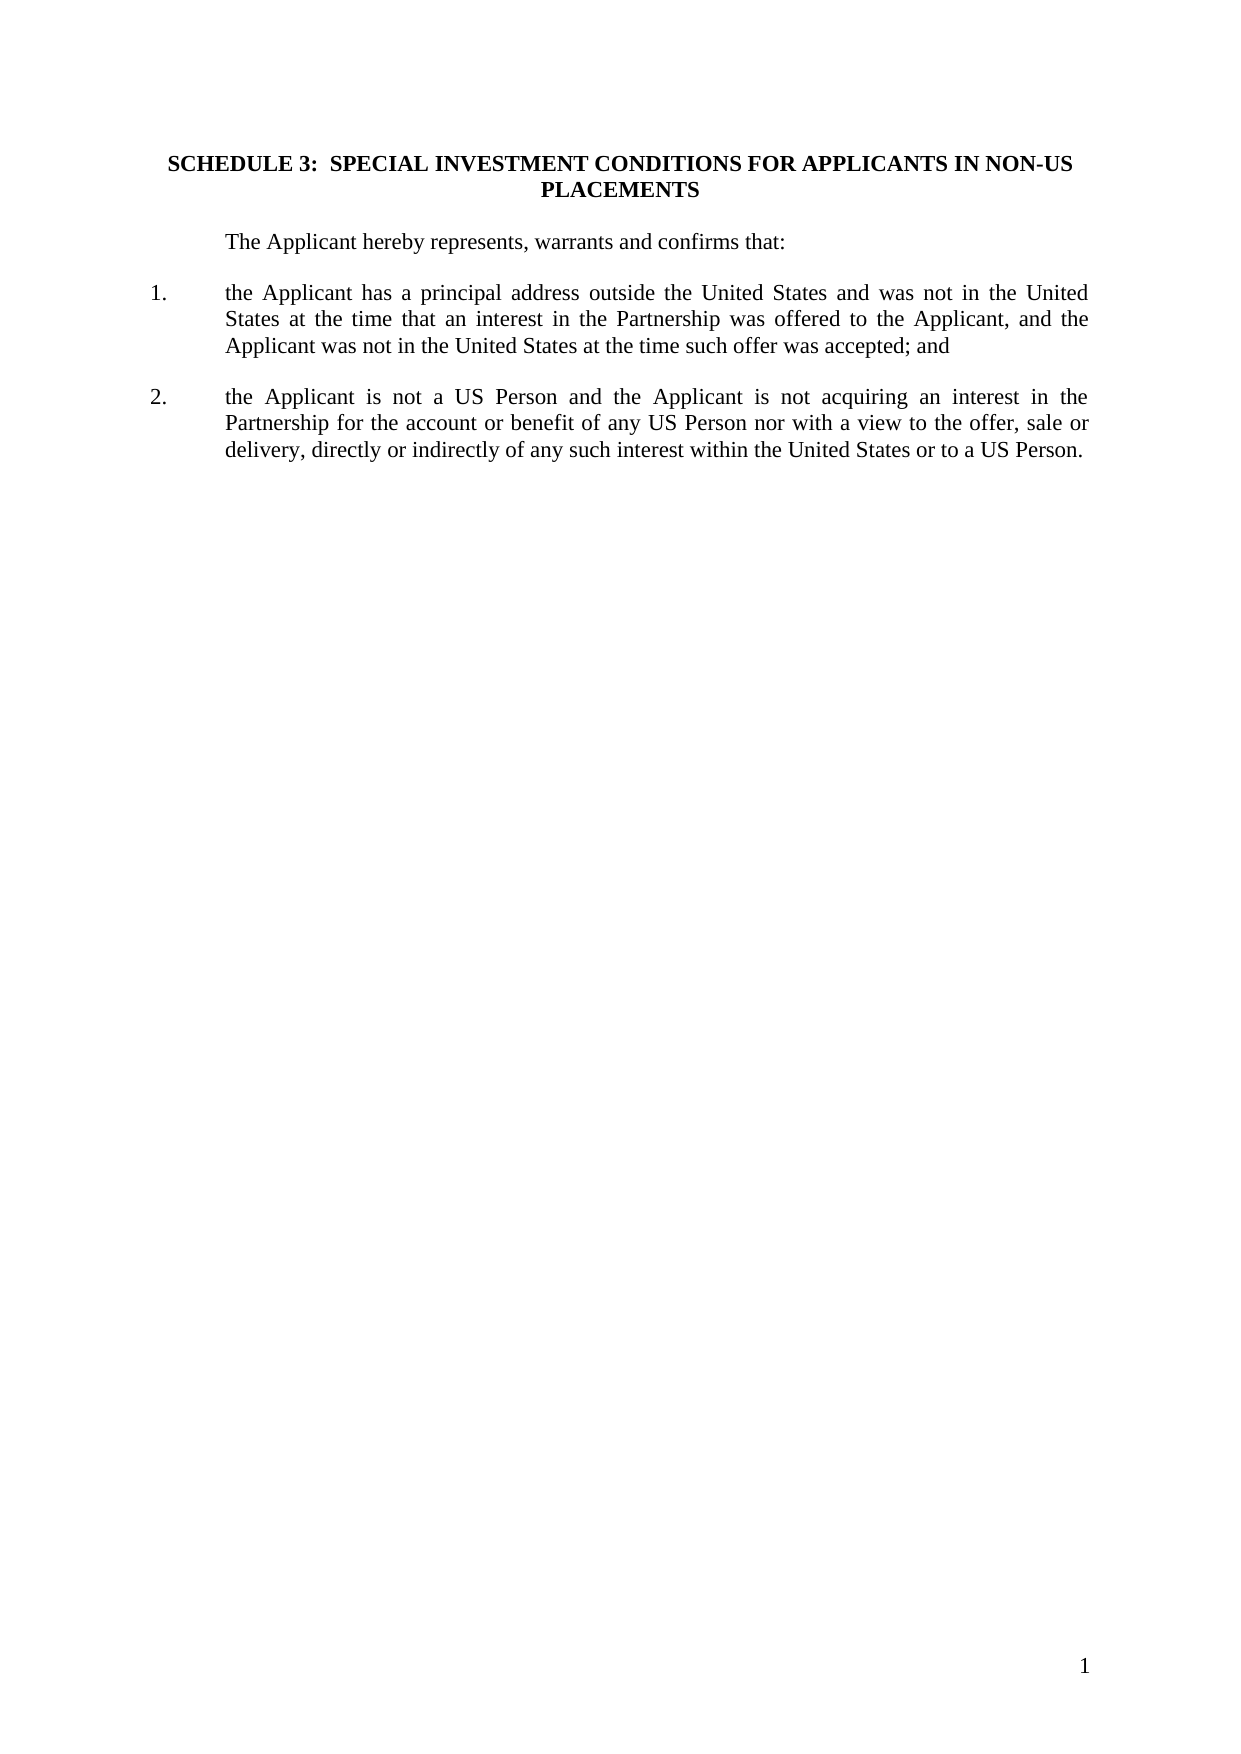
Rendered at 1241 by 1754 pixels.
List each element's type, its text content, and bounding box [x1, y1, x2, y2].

list the Applicant has a principal address outside the United States and was not in the United States at the time that an interest in the Partnership was offered to the Applicant, and the Applicant was not in the United States at the time such offer was accepted; and [150, 279, 1090, 358]
text The Applicant hereby represents, warrants and confirms that: [150, 228, 1090, 254]
text special investment conditions for applicants IN NON-US PLACEMENTS [150, 150, 1090, 203]
list the Applicant is not a US Person and the Applicant is not acquiring an interest in the Partnership for the account or benefit of any US Person nor with a view to the offer, sale or delivery, directly or indirectly of any such interest within the United States or to a US Person. [150, 383, 1090, 462]
